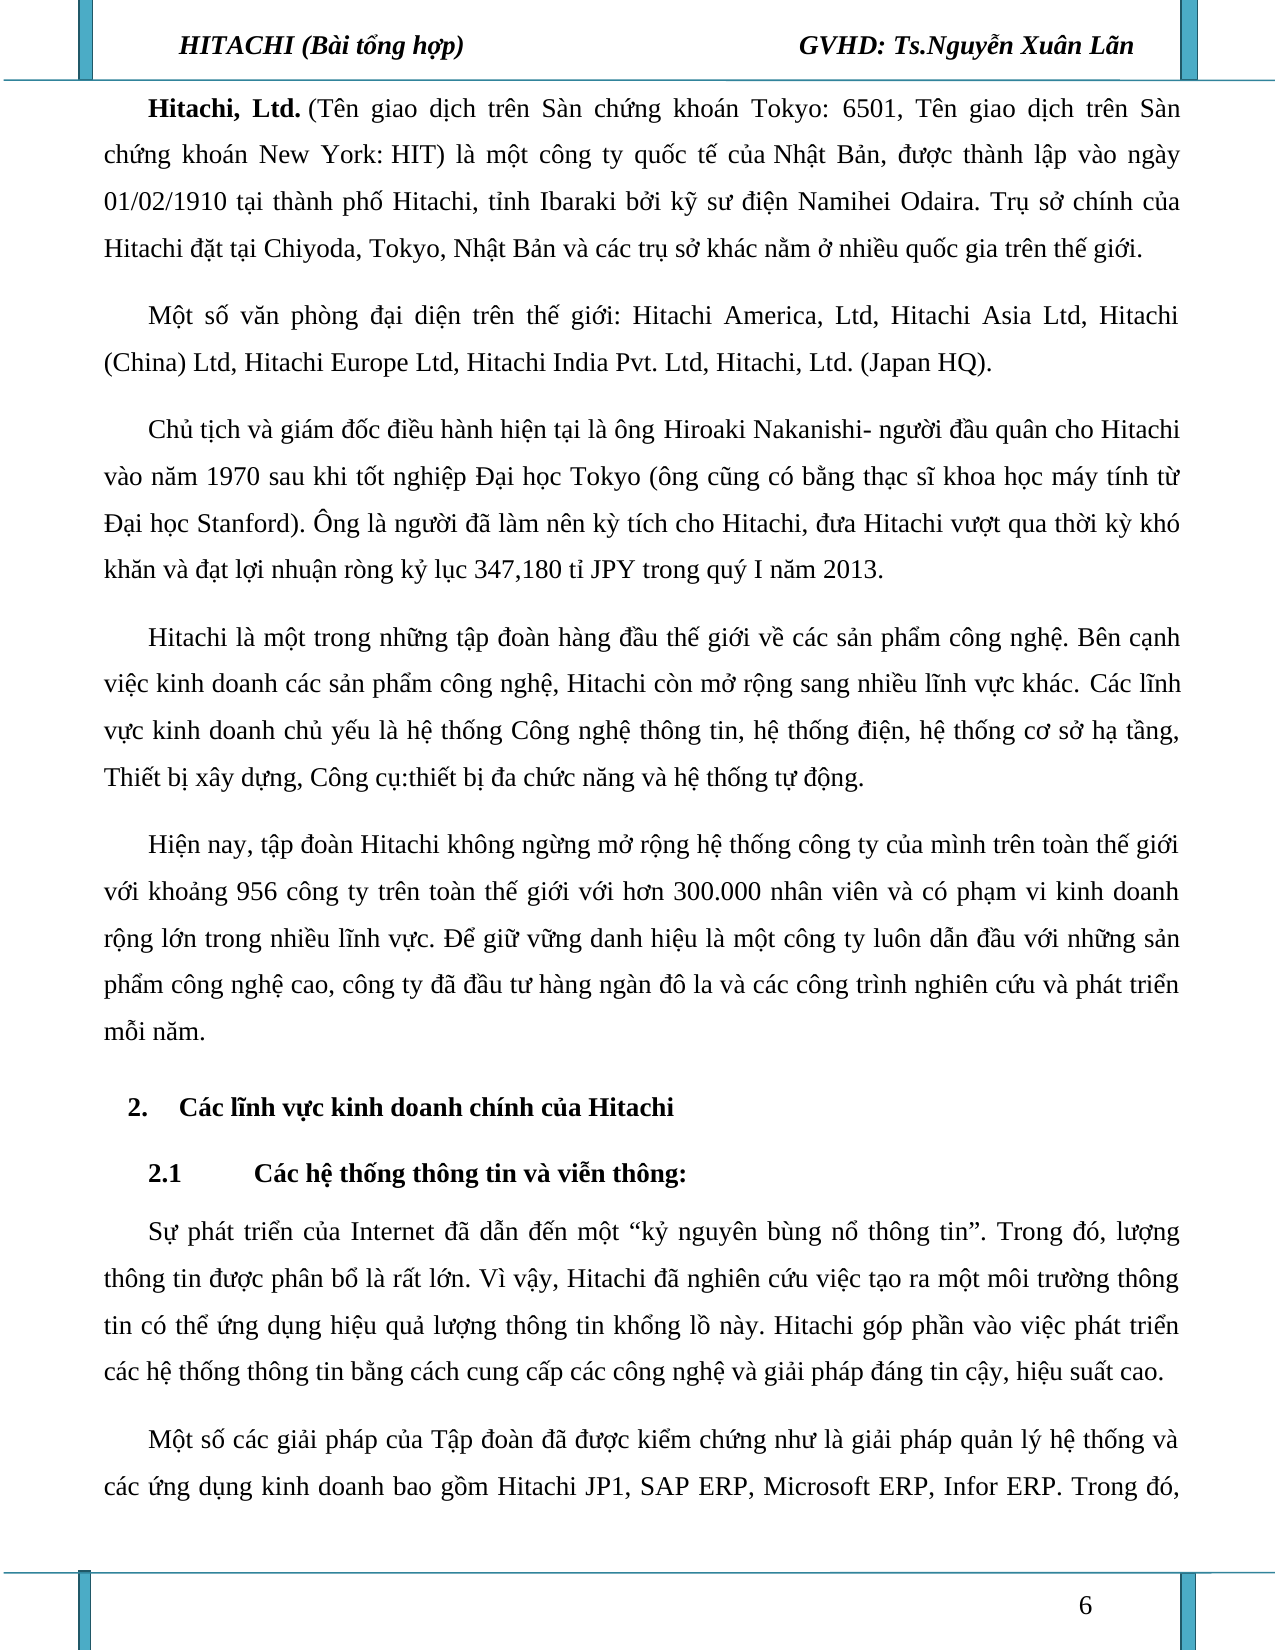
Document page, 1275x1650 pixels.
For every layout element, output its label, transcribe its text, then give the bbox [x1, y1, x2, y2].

list Các hệ thống thông tin và viễn thông: [103, 1157, 1166, 1188]
text Hiện nay, tập đoàn Hitachi không ngừng mở rộng hệ thống công ty của mình trên toàn thế giới với khoảng 956 công ty trên toàn thế giới với hơn 300.000 nhân viên và có phạm vi kinh doanh rộng lớn trong nhiều lĩnh vực. Để giữ vững danh hiệu là một công ty luôn dẫn đầu với những sản phẩm công nghệ cao, công ty đã đầu tư hàng ngàn đô la và các công trình nghiên cứu và phát triển mỗi năm. [103, 828, 1181, 1046]
text Một số văn phòng đại diện trên thế giới: Hitachi America, Ltd, Hitachi Asia Ltd, Hitachi (China) Ltd, Hitachi Europe Ltd, Hitachi India Pvt. Ltd, Hitachi, Ltd. (Japan HQ). [103, 299, 1181, 377]
subtitle Các lĩnh vực kinh doanh chính của Hitachi [103, 1091, 1166, 1122]
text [103, 1423, 1181, 1501]
text Hitachi, Ltd. (Tên giao dịch trên Sàn chứng khoán Tokyo: 6501, Tên giao dịch trên Sàn chứng khoán New York: HIT) là một công ty quốc tế của Nhật Bản, được thành lập vào ngày 01/02/1910 tại thành phố Hitachi, tỉnh Ibaraki bởi kỹ sư điện Namihei Odaira. Trụ sở chính của Hitachi đặt tại Chiyoda, Tokyo, Nhật Bản và các trụ sở khác nằm ở nhiều quốc gia trên thế giới. [103, 92, 1181, 263]
text Sự phát triển của Internet đã dẫn đến một “kỷ nguyên bùng nổ thông tin”. Trong đó, lượng thông tin được phân bổ là rất lớn. Vì vậy, Hitachi đã nghiên cứu việc tạo ra một môi trường thông tin có thể ứng dụng hiệu quả lượng thông tin khổng lồ này. Hitachi góp phần vào việc phát triển các hệ thống thông tin bằng cách cung cấp các công nghệ và giải pháp đáng tin cậy, hiệu suất cao. [103, 1216, 1181, 1387]
text Hitachi là một trong những tập đoàn hàng đầu thế giới về các sản phẩm công nghệ. Bên cạnh việc kinh doanh các sản phẩm công nghệ, Hitachi còn mở rộng sang nhiều lĩnh vực khác. Các lĩnh vực kinh doanh chủ yếu là hệ thống Công nghệ thông tin, hệ thống điện, hệ thống cơ sở hạ tầng, Thiết bị xây dựng, Công cụ:thiết bị đa chức năng và hệ thống tự động. [103, 621, 1181, 792]
text Chủ tịch và giám đốc điều hành hiện tại là ông Hiroaki Nakanishi- người đầu quân cho Hitachi vào năm 1970 sau khi tốt nghiệp Đại học Tokyo (ông cũng có bằng thạc sĩ khoa học máy tính từ Đại học Stanford). Ông là người đã làm nên kỳ tích cho Hitachi, đưa Hitachi vượt qua thời kỳ khó khăn và đạt lợi nhuận ròng kỷ lục 347,180 tỉ JPY trong quý I năm 2013. [103, 413, 1181, 584]
